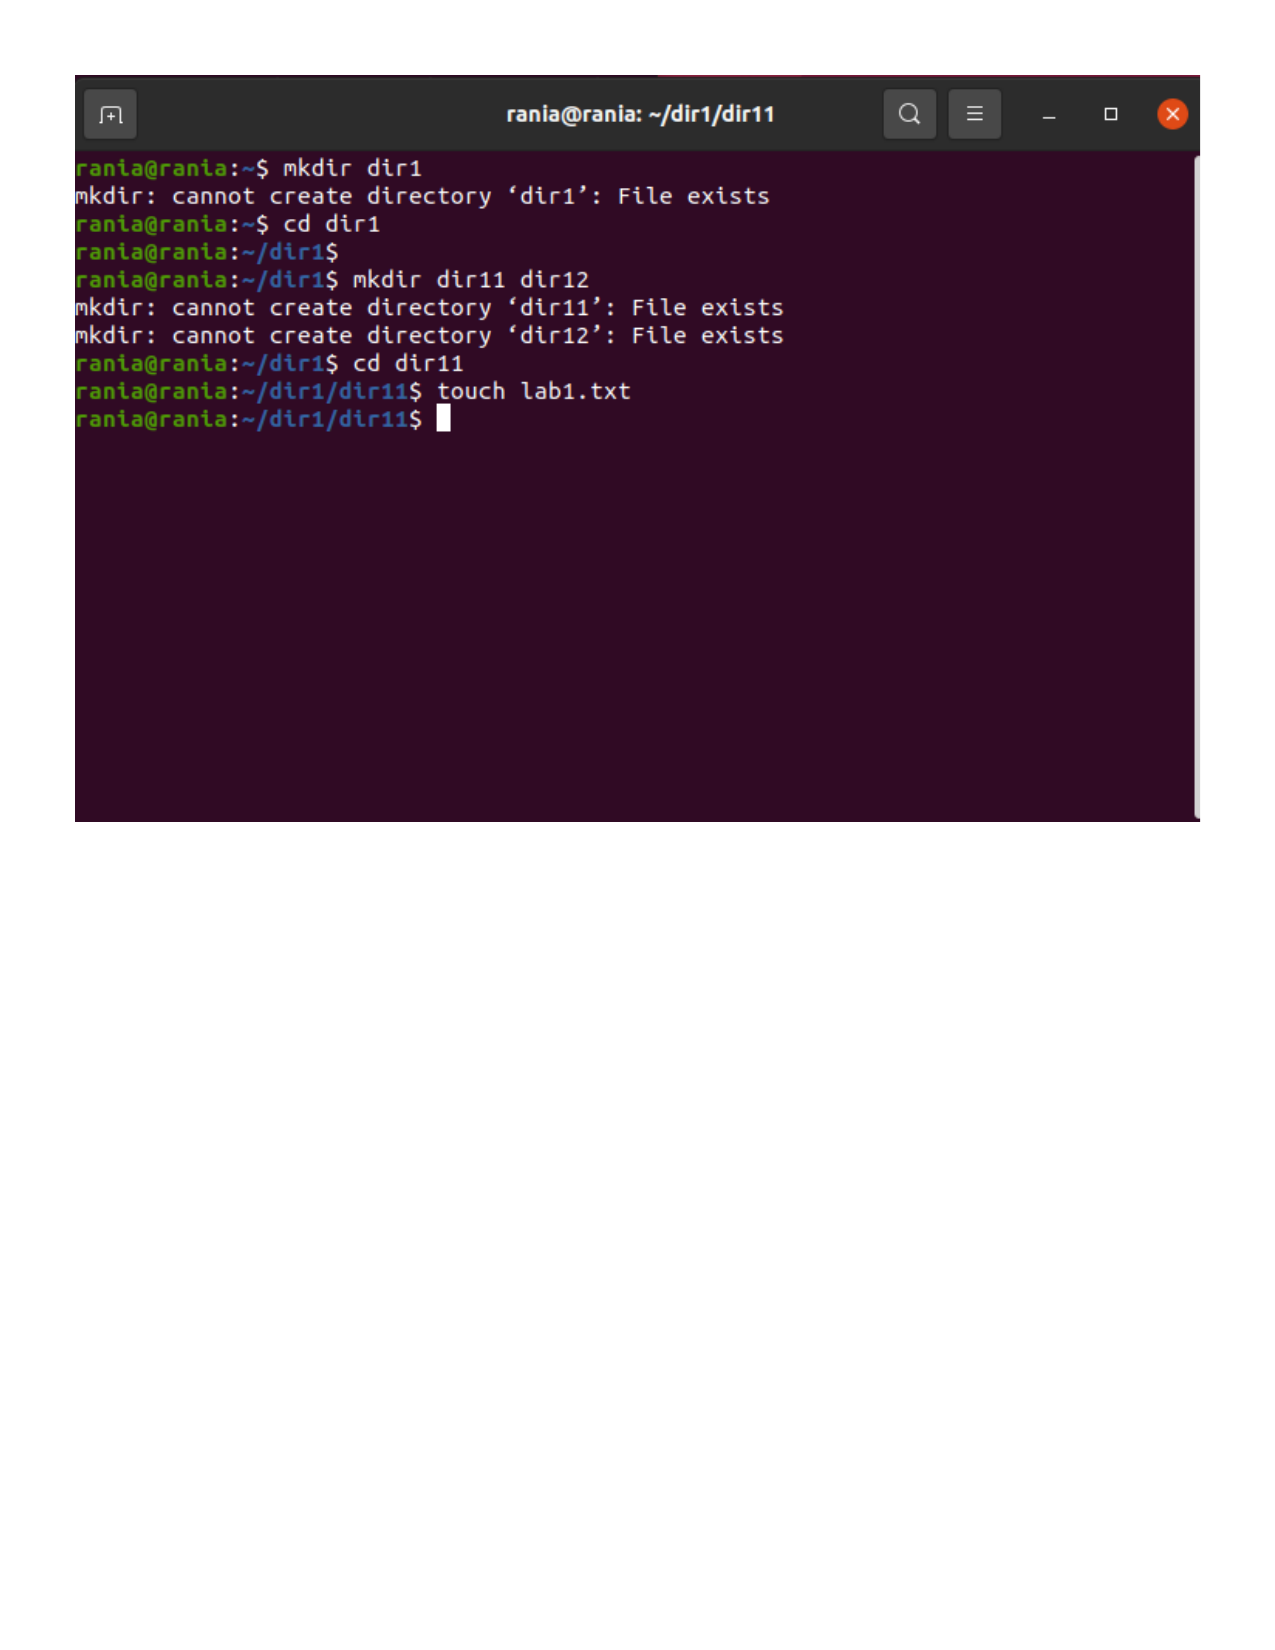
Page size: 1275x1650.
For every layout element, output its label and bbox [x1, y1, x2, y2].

picture [75, 75, 1200, 822]
